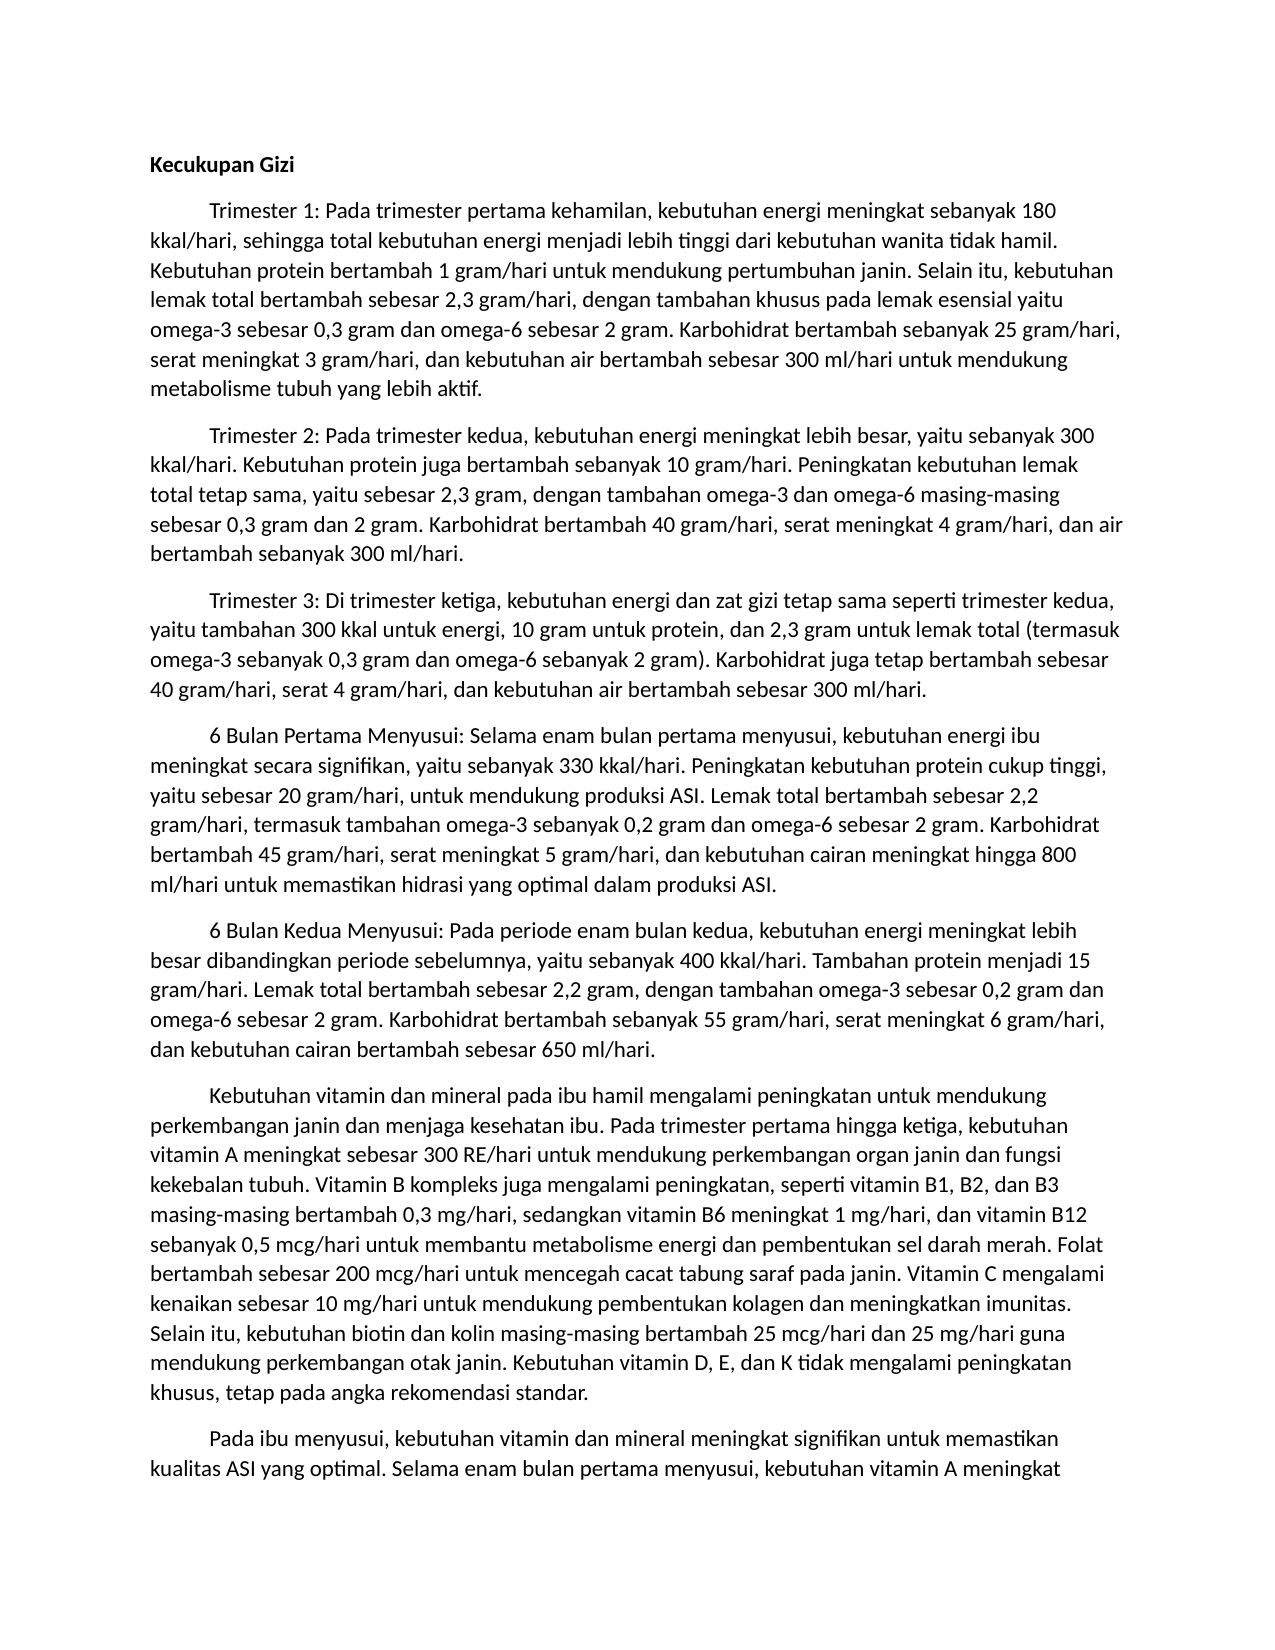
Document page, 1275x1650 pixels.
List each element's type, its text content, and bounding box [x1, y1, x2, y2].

text 6 Bulan Kedua Menyusui: Pada periode enam bulan kedua, kebutuhan energi meningkat lebih besar dibandingkan periode sebelumnya, yaitu sebanyak 400 kkal/hari. Tambahan protein menjadi 15 gram/hari. Lemak total bertambah sebesar 2,2 gram, dengan tambahan omega-3 sebesar 0,2 gram dan omega-6 sebesar 2 gram. Karbohidrat bertambah sebanyak 55 gram/hari, serat meningkat 6 gram/hari, dan kebutuhan cairan bertambah sebesar 650 ml/hari. [150, 916, 1125, 1063]
text Trimester 1: Pada trimester pertama kehamilan, kebutuhan energi meningkat sebanyak 180 kkal/hari, sehingga total kebutuhan energi menjadi lebih tinggi dari kebutuhan wanita tidak hamil. Kebutuhan protein bertambah 1 gram/hari untuk mendukung pertumbuhan janin. Selain itu, kebutuhan lemak total bertambah sebesar 2,3 gram/hari, dengan tambahan khusus pada lemak esensial yaitu omega-3 sebesar 0,3 gram dan omega-6 sebesar 2 gram. Karbohidrat bertambah sebanyak 25 gram/hari, serat meningkat 3 gram/hari, dan kebutuhan air bertambah sebesar 300 ml/hari untuk mendukung metabolisme tubuh yang lebih aktif. [150, 196, 1125, 402]
text Kecukupan Gizi [150, 150, 1125, 178]
text Trimester 2: Pada trimester kedua, kebutuhan energi meningkat lebih besar, yaitu sebanyak 300 kkal/hari. Kebutuhan protein juga bertambah sebanyak 10 gram/hari. Peningkatan kebutuhan lemak total tetap sama, yaitu sebesar 2,3 gram, dengan tambahan omega-3 dan omega-6 masing-masing sebesar 0,3 gram dan 2 gram. Karbohidrat bertambah 40 gram/hari, serat meningkat 4 gram/hari, dan air bertambah sebanyak 300 ml/hari. [150, 421, 1125, 568]
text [150, 1424, 1125, 1482]
text Kebutuhan vitamin dan mineral pada ibu hamil mengalami peningkatan untuk mendukung perkembangan janin dan menjaga kesehatan ibu. Pada trimester pertama hingga ketiga, kebutuhan vitamin A meningkat sebesar 300 RE/hari untuk mendukung perkembangan organ janin dan fungsi kekebalan tubuh. Vitamin B kompleks juga mengalami peningkatan, seperti vitamin B1, B2, dan B3 masing-masing bertambah 0,3 mg/hari, sedangkan vitamin B6 meningkat 1 mg/hari, dan vitamin B12 sebanyak 0,5 mcg/hari untuk membantu metabolisme energi dan pembentukan sel darah merah. Folat bertambah sebesar 200 mcg/hari untuk mencegah cacat tabung saraf pada janin. Vitamin C mengalami kenaikan sebesar 10 mg/hari untuk mendukung pembentukan kolagen dan meningkatkan imunitas. Selain itu, kebutuhan biotin dan kolin masing-masing bertambah 25 mcg/hari dan 25 mg/hari guna mendukung perkembangan otak janin. Kebutuhan vitamin D, E, dan K tidak mengalami peningkatan khusus, tetap pada angka rekomendasi standar. [150, 1081, 1125, 1406]
text Trimester 3: Di trimester ketiga, kebutuhan energi dan zat gizi tetap sama seperti trimester kedua, yaitu tambahan 300 kkal untuk energi, 10 gram untuk protein, dan 2,3 gram untuk lemak total (termasuk omega-3 sebanyak 0,3 gram dan omega-6 sebanyak 2 gram). Karbohidrat juga tetap bertambah sebesar 40 gram/hari, serat 4 gram/hari, dan kebutuhan air bertambah sebesar 300 ml/hari. [150, 586, 1125, 703]
text 6 Bulan Pertama Menyusui: Selama enam bulan pertama menyusui, kebutuhan energi ibu meningkat secara signifikan, yaitu sebanyak 330 kkal/hari. Peningkatan kebutuhan protein cukup tinggi, yaitu sebesar 20 gram/hari, untuk mendukung produksi ASI. Lemak total bertambah sebesar 2,2 gram/hari, termasuk tambahan omega-3 sebanyak 0,2 gram dan omega-6 sebesar 2 gram. Karbohidrat bertambah 45 gram/hari, serat meningkat 5 gram/hari, dan kebutuhan cairan meningkat hingga 800 ml/hari untuk memastikan hidrasi yang optimal dalam produksi ASI. [150, 721, 1125, 898]
